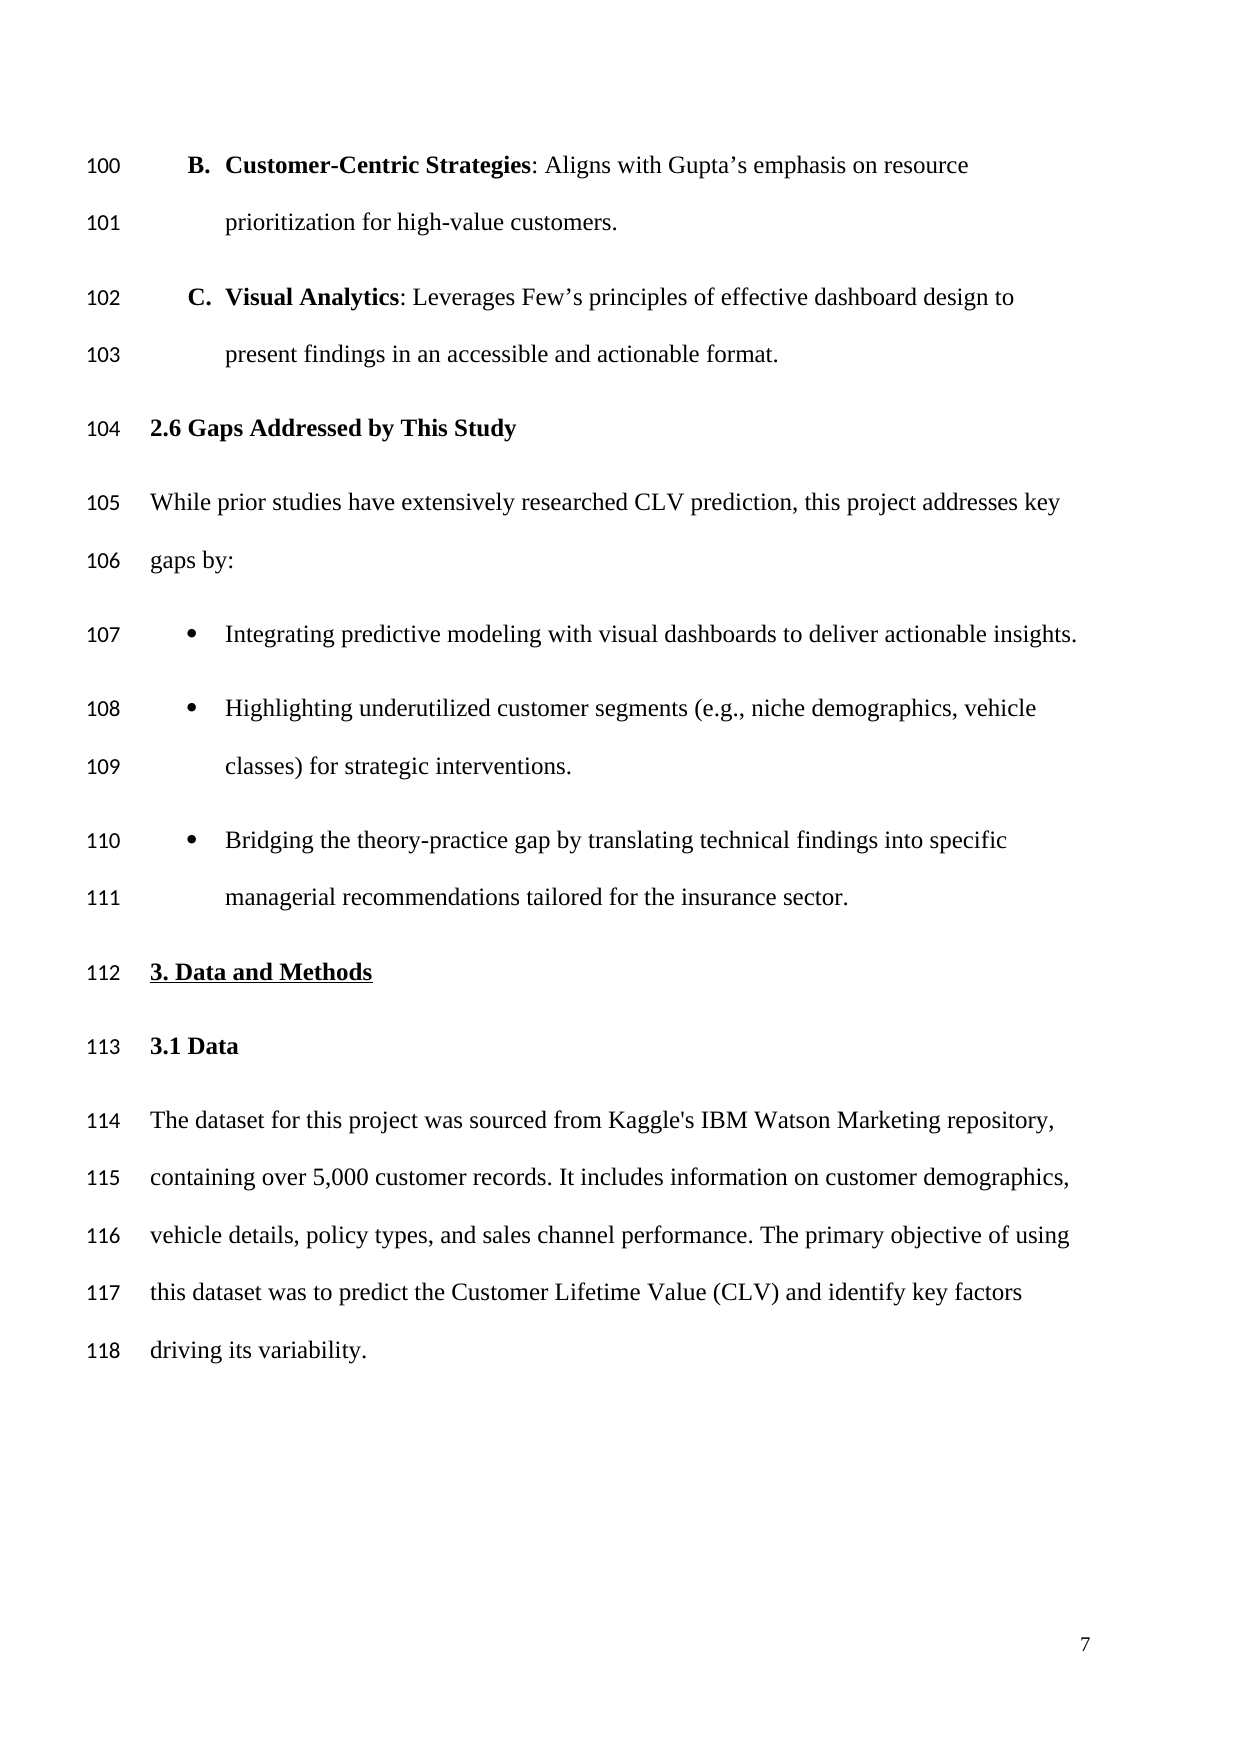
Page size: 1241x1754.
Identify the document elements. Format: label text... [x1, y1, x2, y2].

text 2.6 Gaps Addressed by This Study [150, 413, 1090, 442]
text 3.1 Data [150, 1031, 1090, 1059]
list Bridging the theory-practice gap by translating technical findings into specific managerial recommendations tailored for the insurance sector. [187, 825, 1090, 911]
text While prior studies have extensively researched CLV prediction, this project addresses key gaps by: [150, 487, 1090, 574]
text 3. Data and Methods [150, 957, 1090, 985]
list Visual Analytics: Leverages Few’s principles of effective dashboard design to present findings in an accessible and actionable format. [187, 282, 1090, 368]
list Customer-Centric Strategies: Aligns with Gupta’s emphasis on resource prioritization for high-value customers. [187, 150, 1090, 236]
list Integrating predictive modeling with visual dashboards to deliver actionable insights. [187, 619, 1090, 648]
list Highlighting underutilized customer segments (e.g., niche demographics, vehicle classes) for strategic interventions. [187, 693, 1090, 779]
text The dataset for this project was sourced from Kaggle's IBM Watson Marketing repository, containing over 5,000 customer records. It includes information on customer demographics, vehicle details, policy types, and sales channel performance. The primary objective of using this dataset was to predict the Customer Lifetime Value (CLV) and identify key factors driving its variability. [150, 1105, 1090, 1364]
